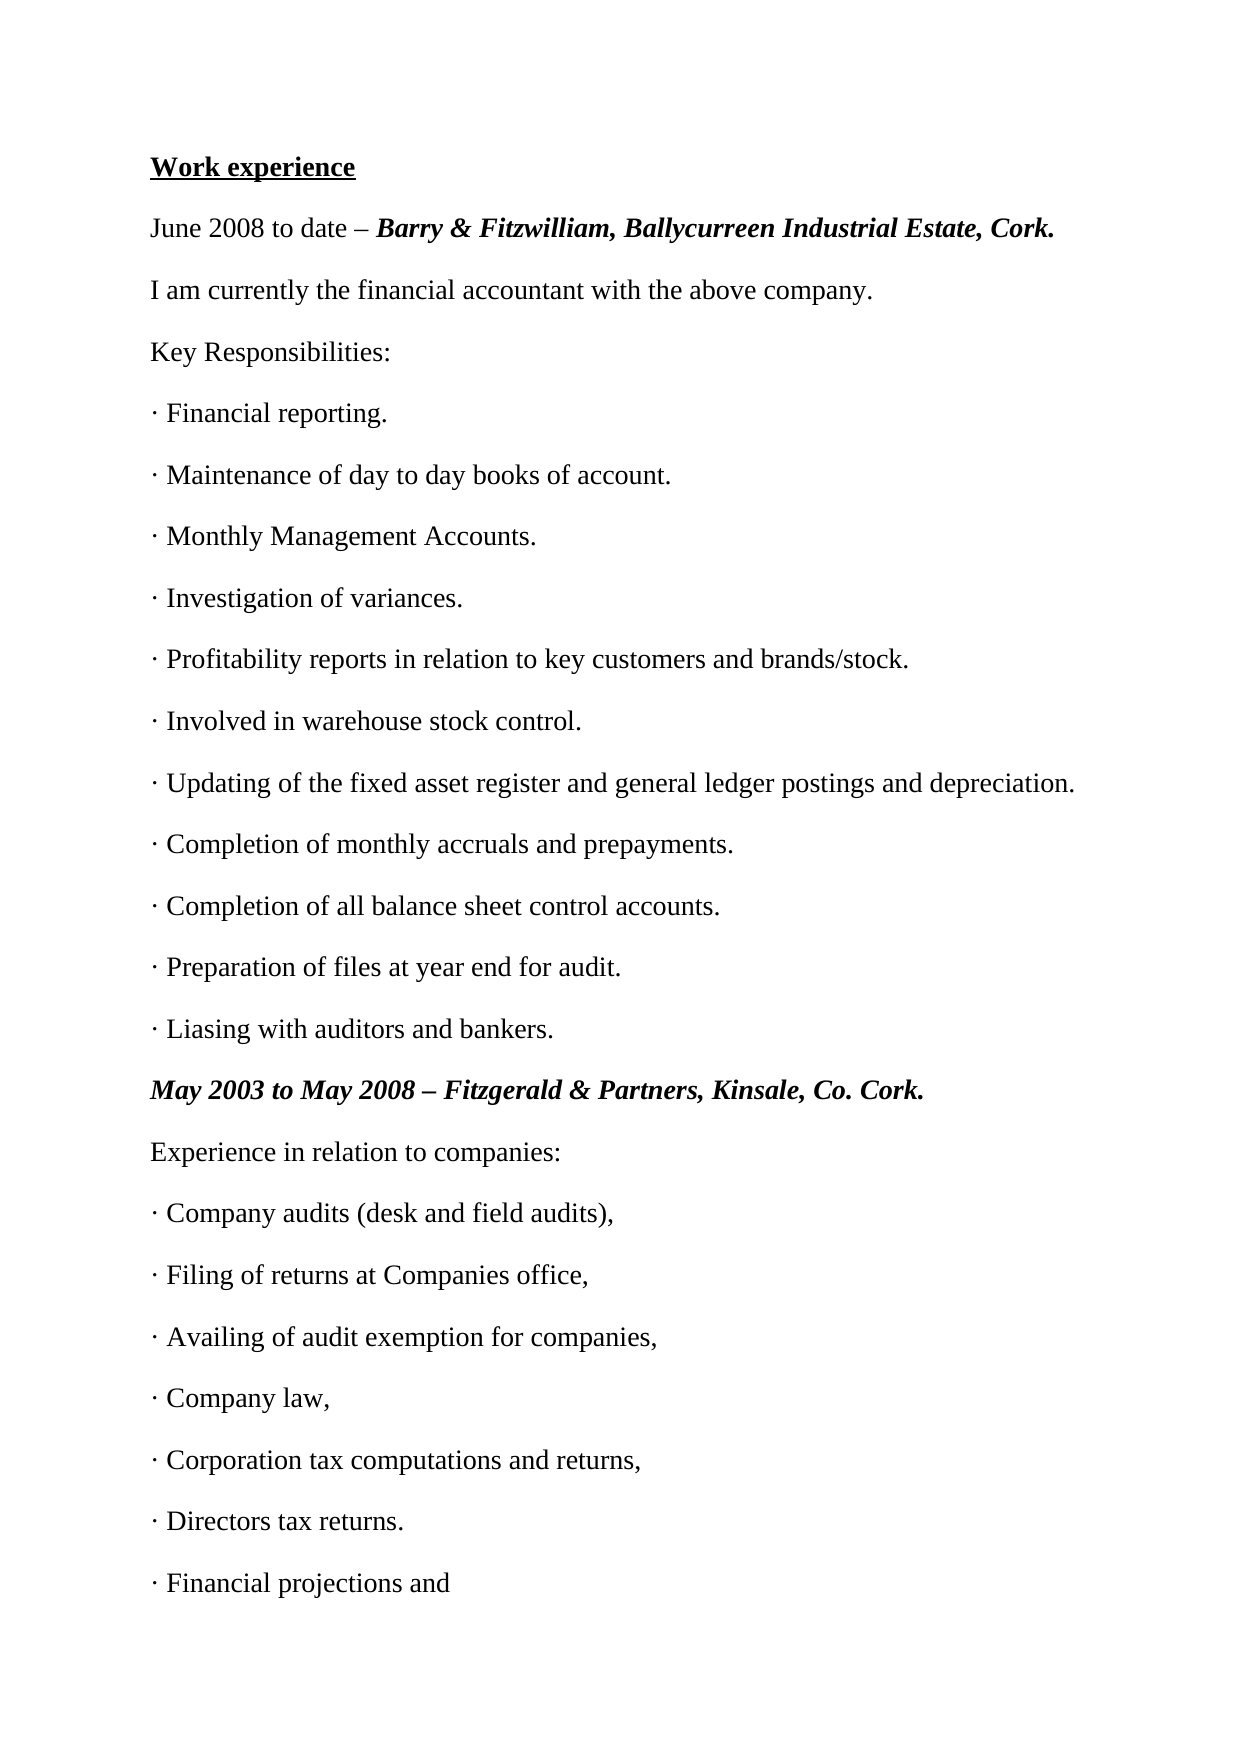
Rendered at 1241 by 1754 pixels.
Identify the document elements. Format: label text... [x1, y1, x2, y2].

text · Completion of monthly accruals and prepayments. [150, 827, 1090, 859]
text · Preparation of files at year end for audit. [150, 950, 1090, 983]
text · Maintenance of day to day books of account. [150, 458, 1090, 490]
text · Completion of all balance sheet control accounts. [150, 889, 1090, 921]
text · Filing of returns at Companies office, [150, 1258, 1090, 1291]
text May 2003 to May 2008 – Fitzgerald & Partners, Kinsale, Co. Cork. [150, 1073, 1090, 1106]
text Experience in relation to companies: [150, 1135, 1090, 1167]
text · Availing of audit exemption for companies, [150, 1320, 1090, 1352]
text · Monthly Management Accounts. [150, 519, 1090, 552]
text · Profitability reports in relation to key customers and brands/stock. [150, 642, 1090, 675]
text · Liasing with auditors and bankers. [150, 1012, 1090, 1044]
text · Investigation of variances. [150, 581, 1090, 613]
text June 2008 to date – Barry & Fitzwilliam, Ballycurreen Industrial Estate, Cork. [150, 212, 1090, 244]
text Work experience [150, 150, 1090, 182]
text I am currently the financial accountant with the above company. [150, 273, 1090, 306]
text · Financial projections and [150, 1566, 1090, 1598]
text · Financial reporting. [150, 396, 1090, 429]
text · Corporation tax computations and returns, [150, 1443, 1090, 1475]
text Key Responsibilities: [150, 335, 1090, 367]
text · Company audits (desk and field audits), [150, 1197, 1090, 1229]
text · Directors tax returns. [150, 1504, 1090, 1537]
text · Involved in warehouse stock control. [150, 704, 1090, 736]
text · Company law, [150, 1381, 1090, 1414]
text · Updating of the fixed asset register and general ledger postings and depreciation. [150, 766, 1090, 798]
